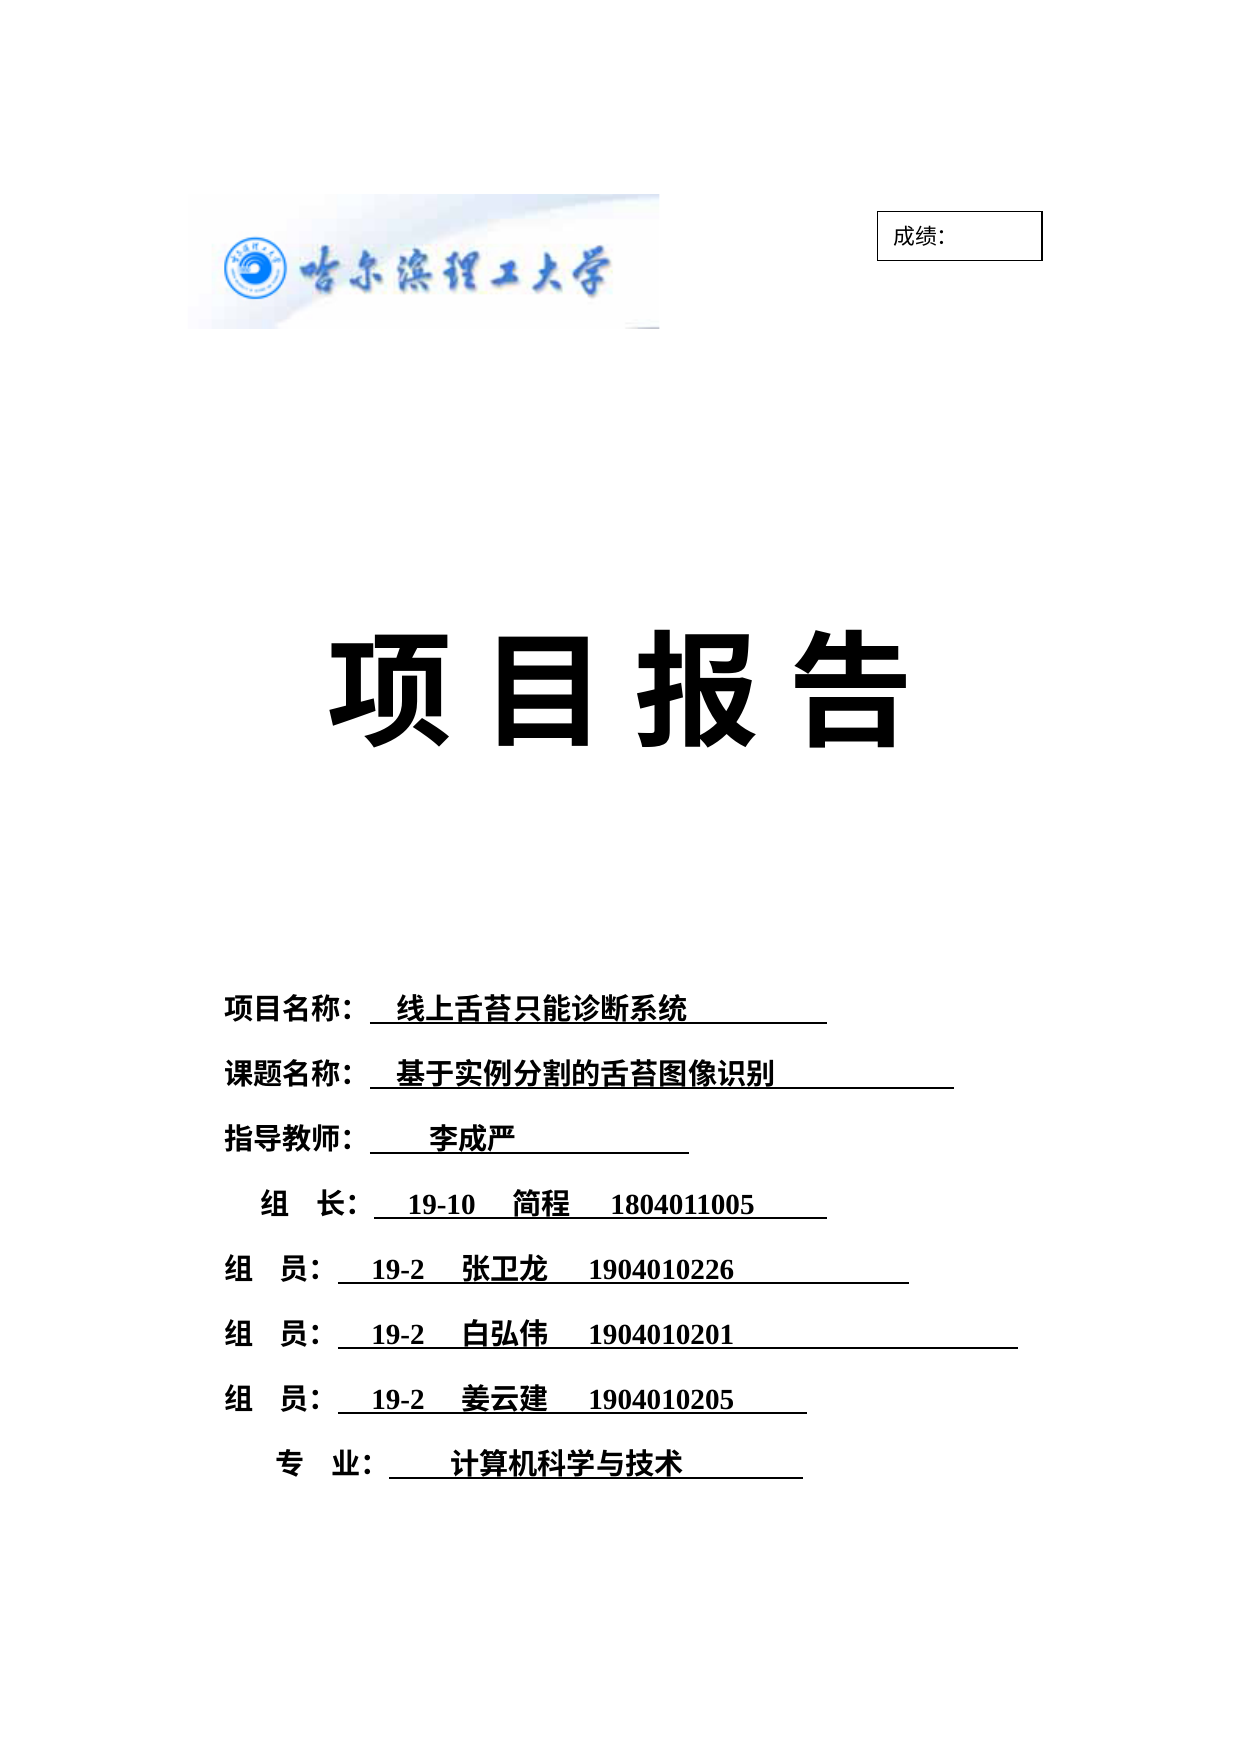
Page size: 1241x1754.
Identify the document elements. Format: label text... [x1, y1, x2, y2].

text 指导教师： 李成严 [187, 1104, 1053, 1169]
text 课题名称： 基于实例分割的舌苔图像识别 [187, 1039, 1053, 1104]
text 组 员： 19-2 张卫龙 1904010226 [187, 1234, 1053, 1299]
text 项目名称： 线上舌苔只能诊断系统 [187, 974, 1053, 1039]
text 组 员： 19-2 白弘伟 1904010201 [187, 1299, 1053, 1364]
text 专 业： 计算机科学与技术 [187, 1429, 1053, 1494]
text 组 长： 19-10 简程 1804011005 [187, 1169, 1053, 1234]
text 项 目 报 告 [187, 584, 1053, 779]
text 组 员： 19-2 姜云建 1904010205 [187, 1364, 1053, 1429]
picture [187, 194, 660, 329]
